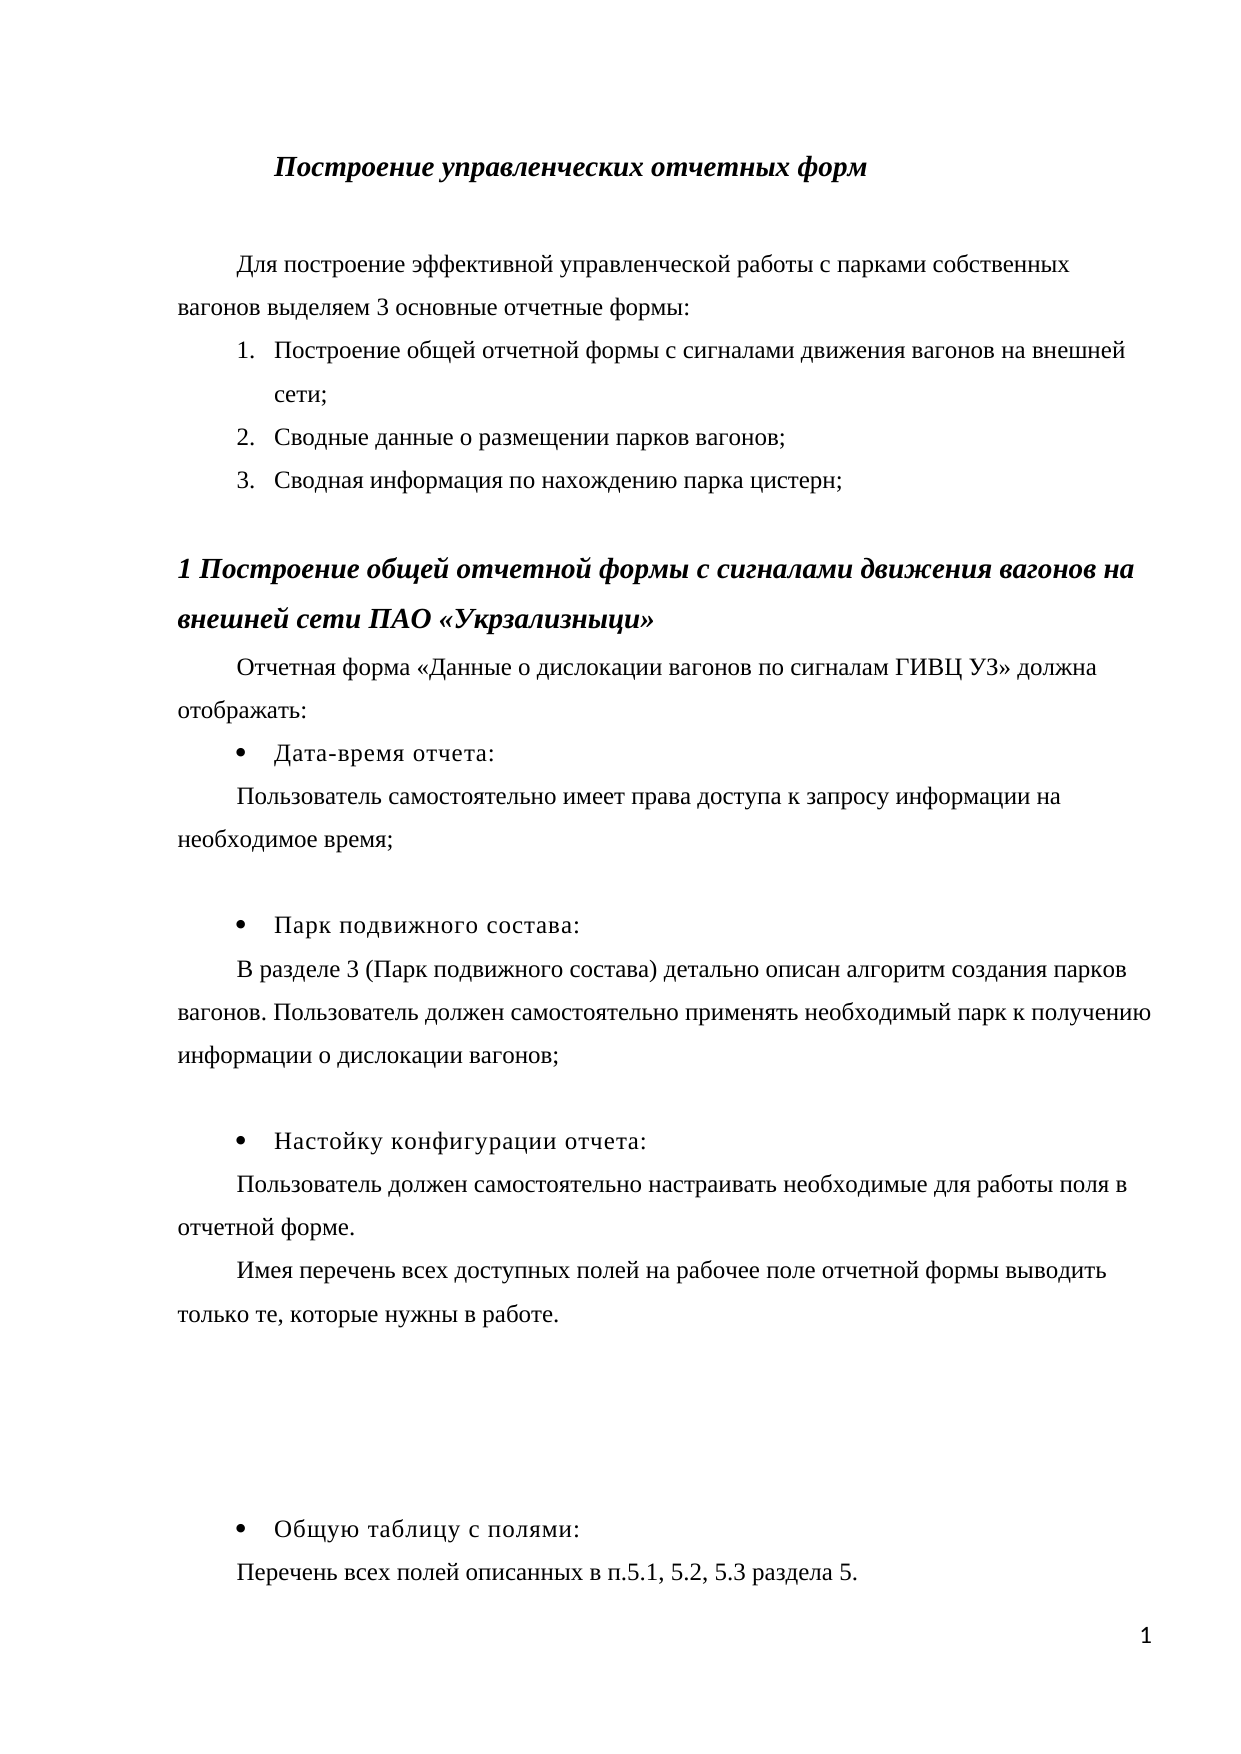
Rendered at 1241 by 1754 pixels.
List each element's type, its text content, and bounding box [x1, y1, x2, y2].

text Имея перечень всех доступных полей на рабочее поле отчетной формы выводить только те, которые нужны в работе. [177, 1256, 1152, 1327]
list Парк подвижного состава: [236, 911, 1152, 939]
text Пользователь самостоятельно имеет права доступа к запросу информации на необходимое время; [177, 781, 1152, 853]
text Пользователь должен самостоятельно настраивать необходимые для работы поля в отчетной форме. [177, 1169, 1152, 1241]
text В разделе 3 (Парк подвижного состава) детально описан алгоритм создания парков вагонов. Пользователь должен самостоятельно применять необходимый парк к получению информации о дислокации вагонов; [177, 954, 1152, 1069]
list Сводные данные о размещении парков вагонов; [236, 422, 1152, 451]
list Дата-время отчета: [236, 738, 1152, 767]
list Общую таблицу с полями: [236, 1514, 1152, 1543]
list Сводная информация по нахождению парка цистерн; [236, 465, 1152, 494]
text Отчетная форма «Данные о дислокации вагонов по сигналам ГИВЦ УЗ» должна отображать: [177, 652, 1152, 724]
list Настойку конфигурации отчета: [236, 1126, 1152, 1155]
text 1 Построение общей отчетной формы с сигналами движения вагонов на внешней сети ПАО «Укрзализныци» [177, 551, 1152, 635]
list Построение управленческих отчетных форм [274, 149, 1152, 182]
text Перечень всех полей описанных в п.5.1, 5.2, 5.3 раздела 5. [177, 1557, 1152, 1586]
text Для построение эффективной управленческой работы с парками собственных вагонов выделяем 3 основные отчетные формы: [177, 249, 1152, 321]
list Построение общей отчетной формы с сигналами движения вагонов на внешней сети; [236, 336, 1152, 407]
